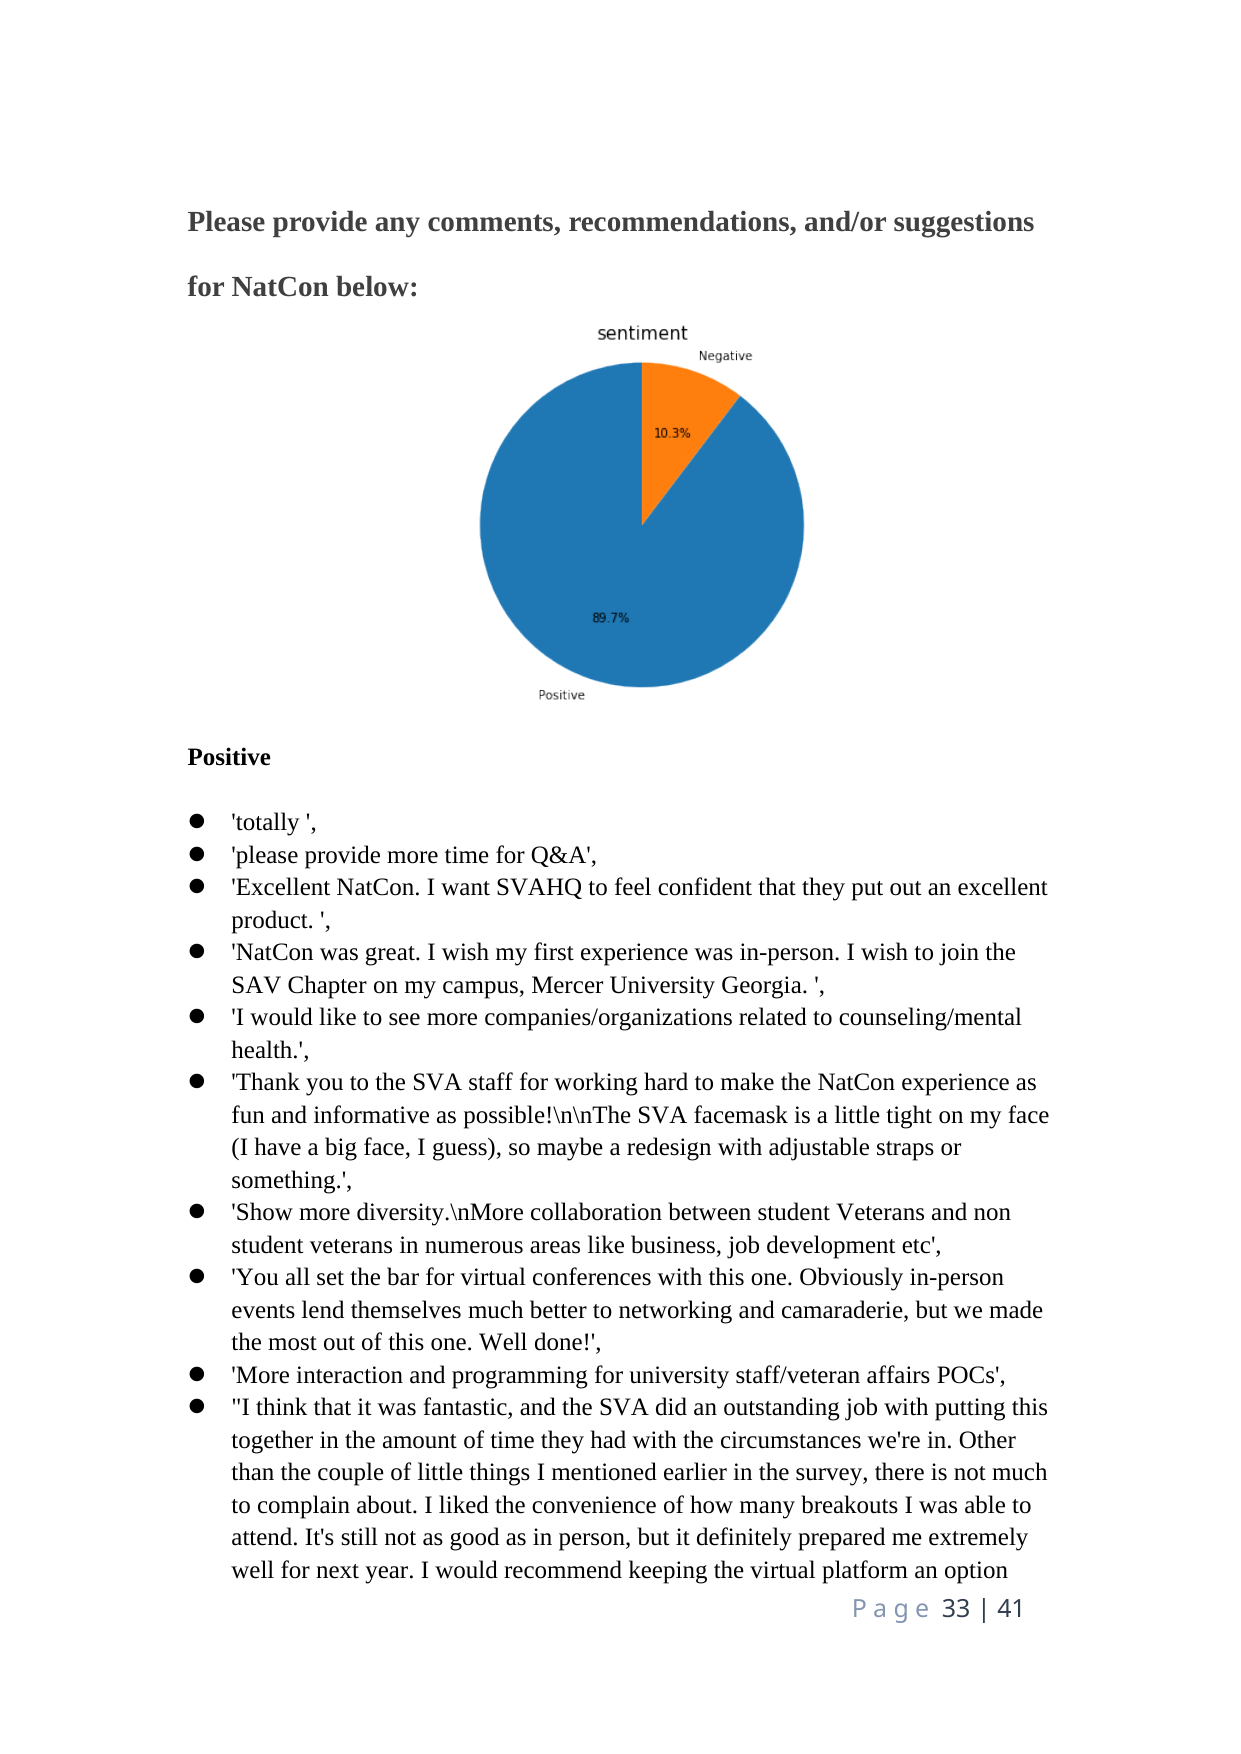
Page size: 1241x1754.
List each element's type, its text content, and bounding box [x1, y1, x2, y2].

text Please provide any comments, recommendations, and/or suggestions for NatCon below: [187, 188, 1053, 318]
text Positive [187, 741, 1053, 773]
list 'totally ', [187, 806, 1053, 838]
list 'Excellent NatCon. I want SVAHQ to feel confident that they put out an excellent product. ', [187, 871, 1053, 936]
list 'Show more diversity.\nMore collaboration between student Veterans and non student veterans in numerous areas like business, job development etc', [187, 1196, 1053, 1261]
list 'NatCon was great. I wish my first experience was in-person. I wish to join the SAV Chapter on my campus, Mercer University Georgia. ', [187, 936, 1053, 1001]
list 'please provide more time for Q&A', [187, 838, 1053, 871]
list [187, 1391, 1053, 1586]
list 'I would like to see more companies/organizations related to counseling/mental health.', [187, 1001, 1053, 1066]
list 'More interaction and programming for university staff/veteran affairs POCs', [187, 1358, 1053, 1391]
list 'Thank you to the SVA staff for working hard to make the NatCon experience as fun and informative as possible!\n\nThe SVA facemask is a little tight on my face (I have a big face, I guess), so maybe a redesign with adjustable straps or something.', [187, 1066, 1053, 1196]
list 'You all set the bar for virtual conferences with this one. Obviously in-person events lend themselves much better to networking and camaraderie, but we made the most out of this one. Well done!', [187, 1261, 1053, 1358]
picture [389, 318, 895, 713]
